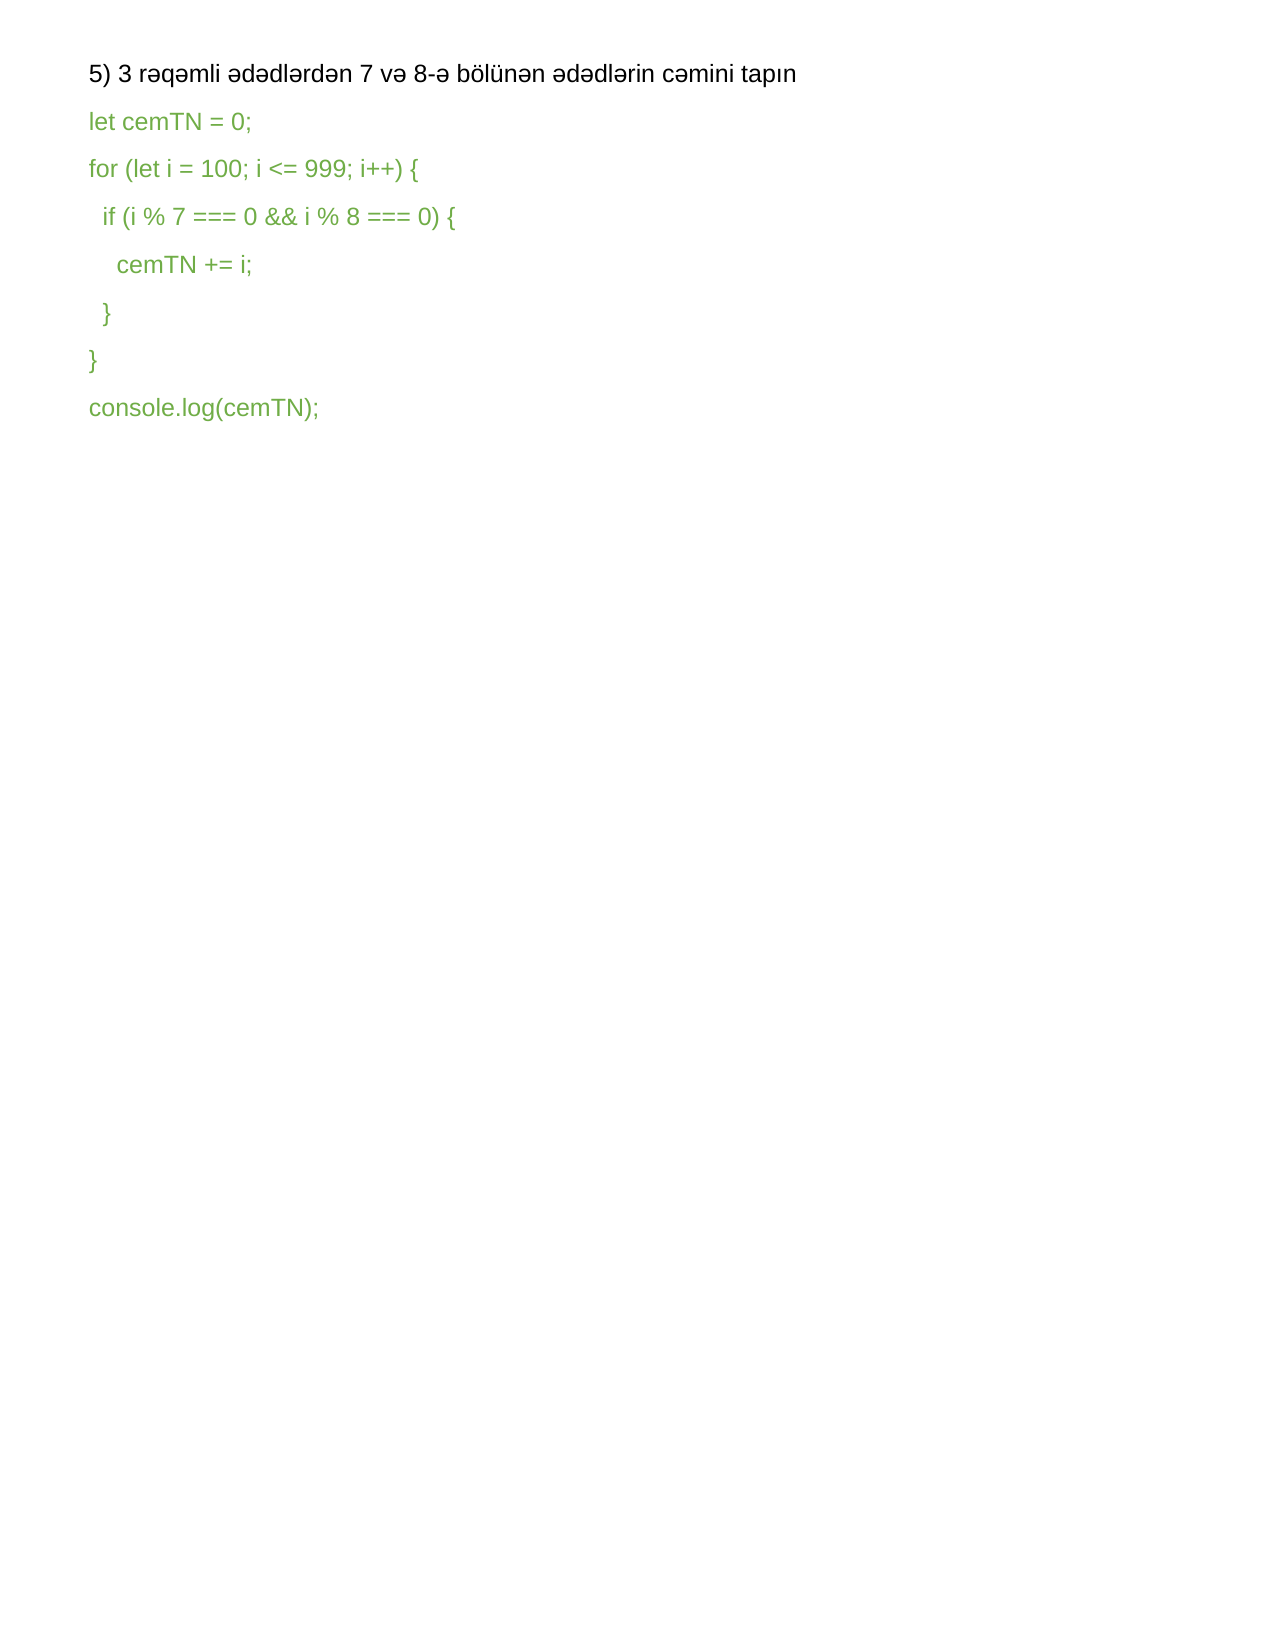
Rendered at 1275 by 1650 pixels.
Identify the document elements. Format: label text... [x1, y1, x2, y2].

text 5) 3 rəqəmli ədədlərdən 7 və 8-ə bölünən ədədlərin cəmini tapın [89, 59, 1196, 88]
text console.log(cemTN); [89, 393, 1196, 422]
text for (let i = 100; i <= 999; i++) { [89, 154, 1196, 183]
text let cemTN = 0; [89, 107, 1196, 136]
text } [89, 345, 1196, 374]
text } [89, 298, 1196, 326]
text cemTN += i; [89, 250, 1196, 279]
text if (i % 7 === 0 && i % 8 === 0) { [89, 202, 1196, 231]
